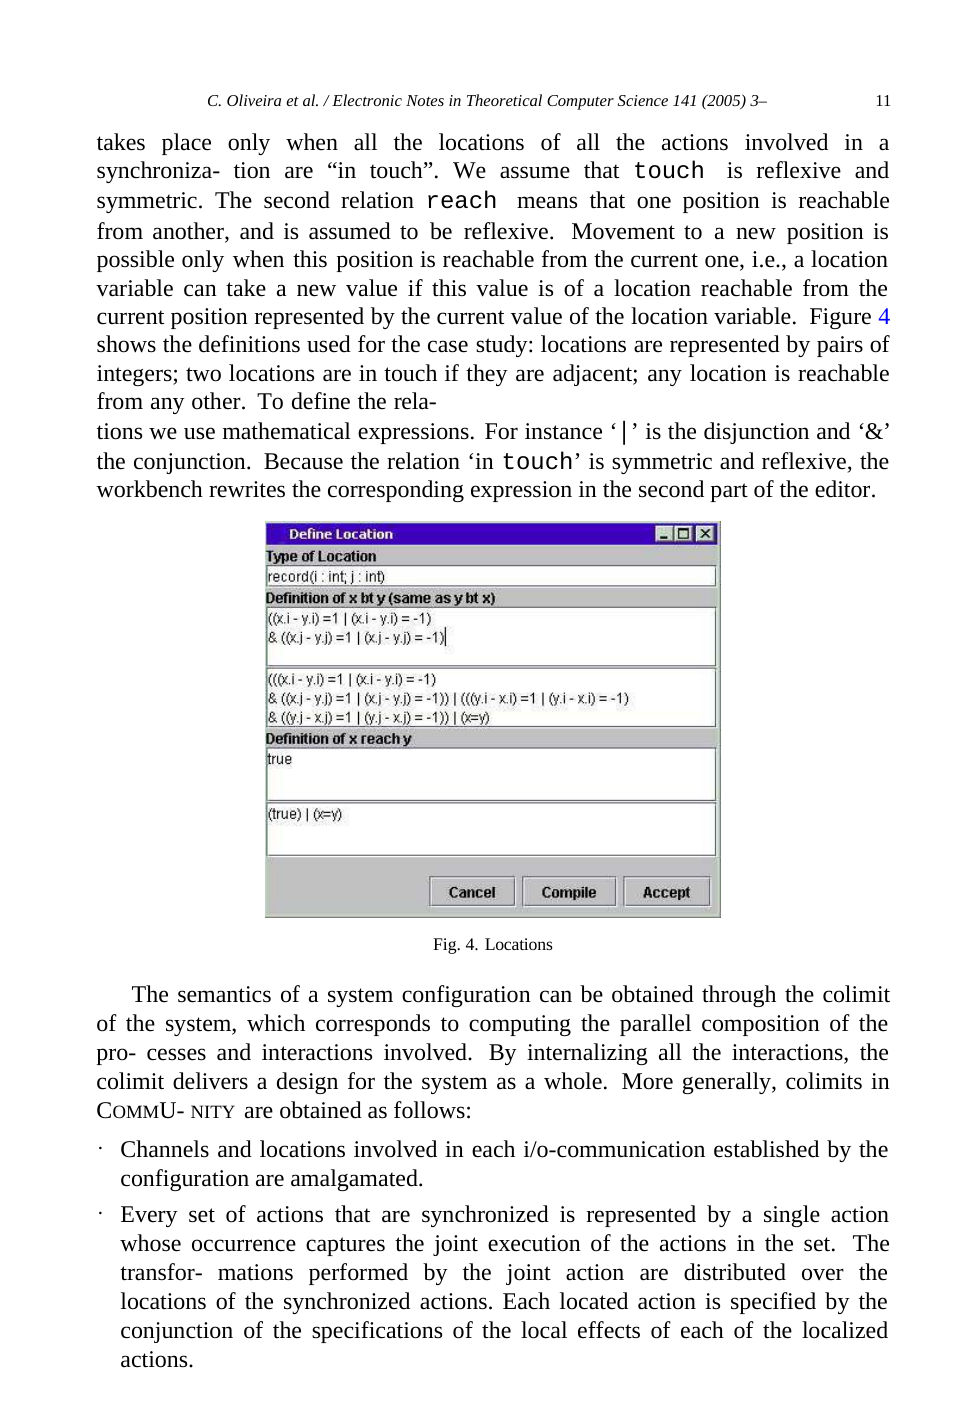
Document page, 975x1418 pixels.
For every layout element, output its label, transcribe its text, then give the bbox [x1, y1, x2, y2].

text takes place only when all the locations of all the actions involved in a synchroniza- tion are “in touch”. We assume that touch is reflexive and symmetric. The second relation reach means that one position is reachable from another, and is assumed to be reflexive. Movement to a new position is possible only when this position is reachable from the current one, i.e., a location variable can take a new value if this value is of a location reachable from the current position represented by the current value of the location variable. Figure 4 shows the definitions used for the case study: locations are represented by pairs of integers; two locations are in touch if they are adjacent; any location is reachable from any other. To define the rela- [96, 128, 890, 414]
text tions we use mathematical expressions. For instance ‘|’ is the disjunction and ‘&’ [96, 415, 931, 446]
text Fig. 4. Locations [73, 536, 913, 954]
list Channels and locations involved in each i/o-communication established by the configuration are amalgamated. [99, 1135, 890, 1192]
list Every set of actions that are synchronized is represented by a single action whose occurrence captures the joint execution of the actions in the set. The transfor- mations performed by the joint action are distributed over the locations of the synchronized actions. Each located action is specified by the conjunction of the specifications of the local effects of each of the localized actions. [99, 1200, 890, 1373]
text The semantics of a system configuration can be obtained through the colimit of the system, which corresponds to computing the parallel composition of the pro- cesses and interactions involved. By internalizing all the interactions, the colimit delivers a design for the system as a whole. More generally, colimits in COMMU- NITY are obtained as follows: [96, 980, 890, 1123]
text the conjunction. Because the relation ‘in touch’ is symmetric and reflexive, the workbench rewrites the corresponding expression in the second part of the editor. [96, 446, 890, 502]
picture [265, 521, 721, 536]
